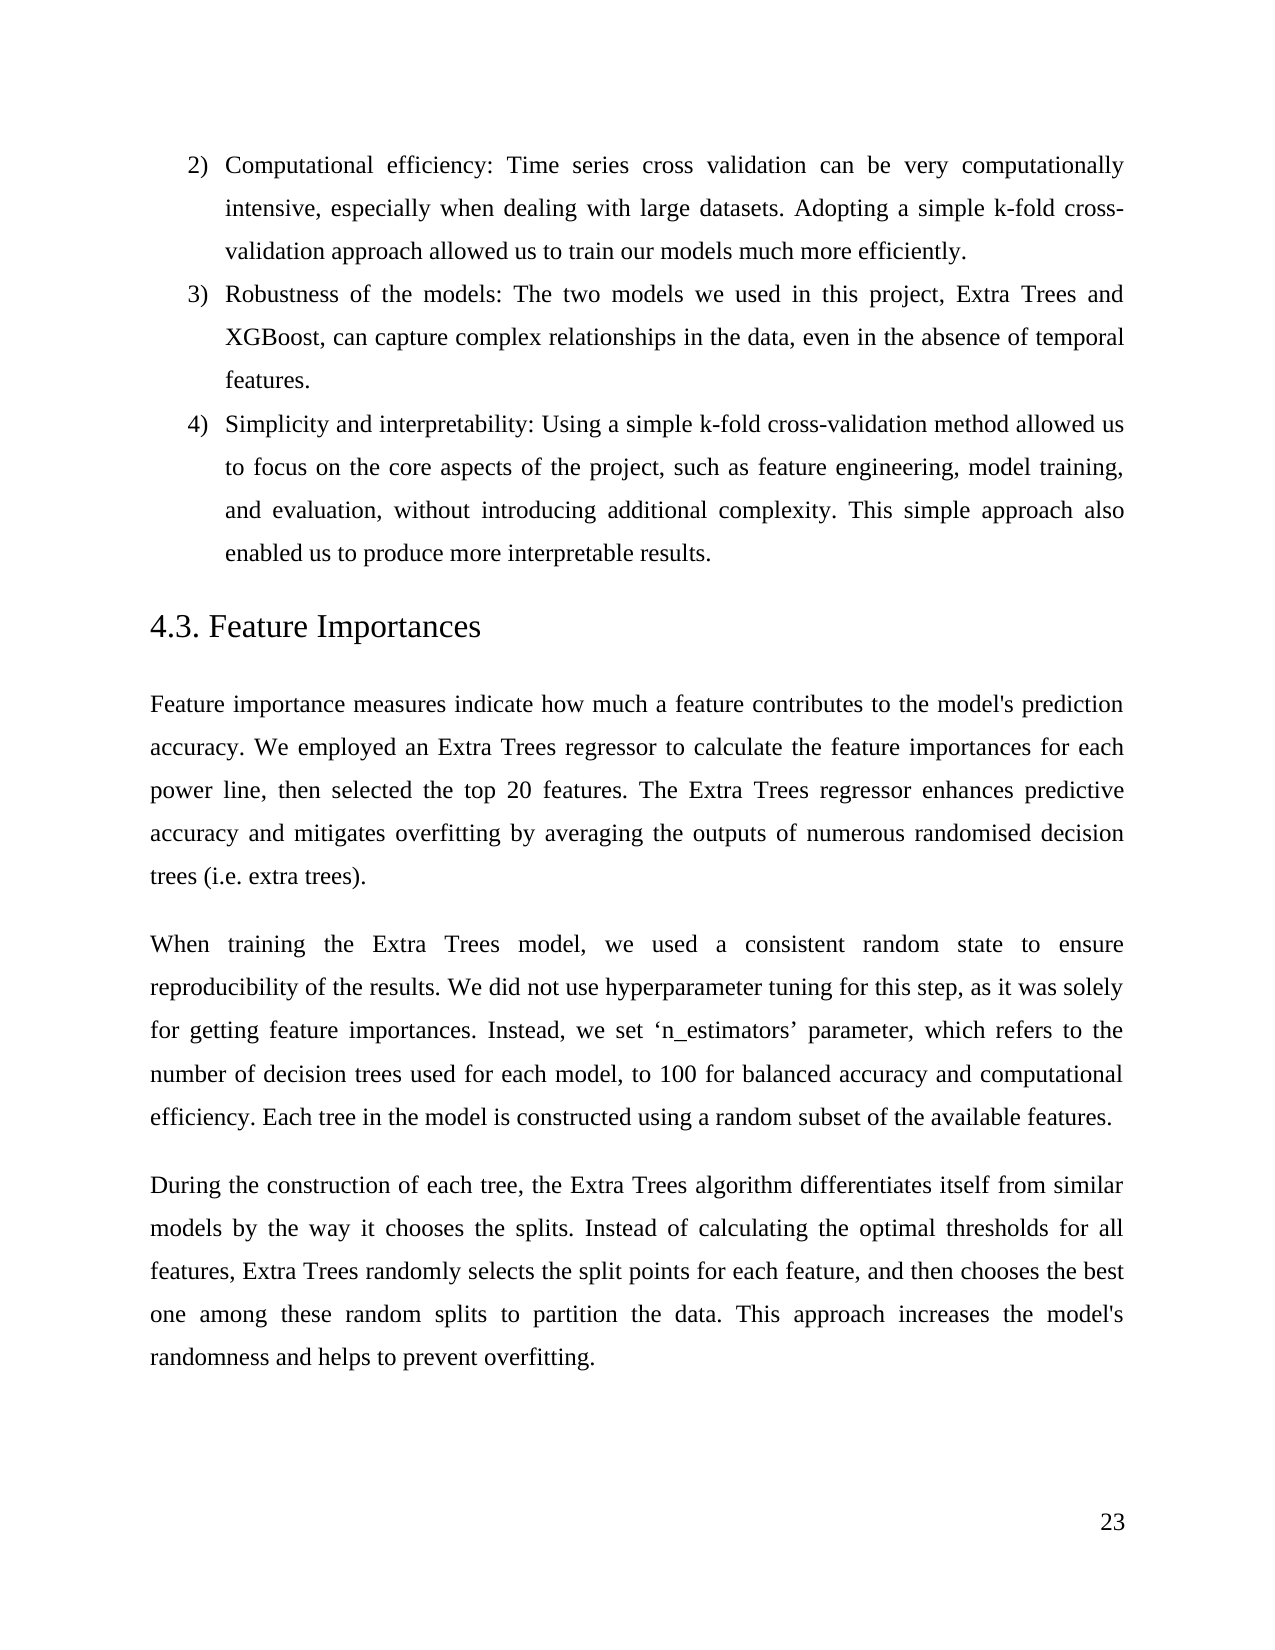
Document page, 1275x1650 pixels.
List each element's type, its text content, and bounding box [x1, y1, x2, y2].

text Feature importance measures indicate how much a feature contributes to the model's prediction accuracy. We employed an Extra Trees regressor to calculate the feature importances for each power line, then selected the top 20 features. The Extra Trees regressor enhances predictive accuracy and mitigates overfitting by averaging the outputs of numerous randomised decision trees (i.e. extra trees). [150, 689, 1125, 890]
list Robustness of the models: The two models we used in this project, Extra Trees and XGBoost, can capture complex relationships in the data, even in the absence of temporal features. [187, 279, 1125, 394]
list Computational efficiency: Time series cross validation can be very computationally intensive, especially when dealing with large datasets. Adopting a simple k-fold cross-validation approach allowed us to train our models much more efficiently. [187, 150, 1125, 265]
list Simplicity and interpretability: Using a simple k-fold cross-validation method allowed us to focus on the core aspects of the project, such as feature engineering, model training, and evaluation, without introducing additional complexity. This simple approach also enabled us to produce more interpretable results. [187, 409, 1125, 567]
text During the construction of each tree, the Extra Trees algorithm differentiates itself from similar models by the way it chooses the splits. Instead of calculating the optimal thresholds for all features, Extra Trees randomly selects the split points for each feature, and then chooses the best one among these random splits to partition the data. This approach increases the model's randomness and helps to prevent overfitting. [150, 1170, 1125, 1371]
subtitle 4.3. Feature Importances [150, 606, 1125, 644]
text When training the Extra Trees model, we used a consistent random state to ensure reproducibility of the results. We did not use hyperparameter tuning for this step, as it was solely for getting feature importances. Instead, we set ‘n_estimators’ parameter, which refers to the number of decision trees used for each model, to 100 for balanced accuracy and computational efficiency. Each tree in the model is constructed using a random subset of the available features. [150, 929, 1125, 1131]
